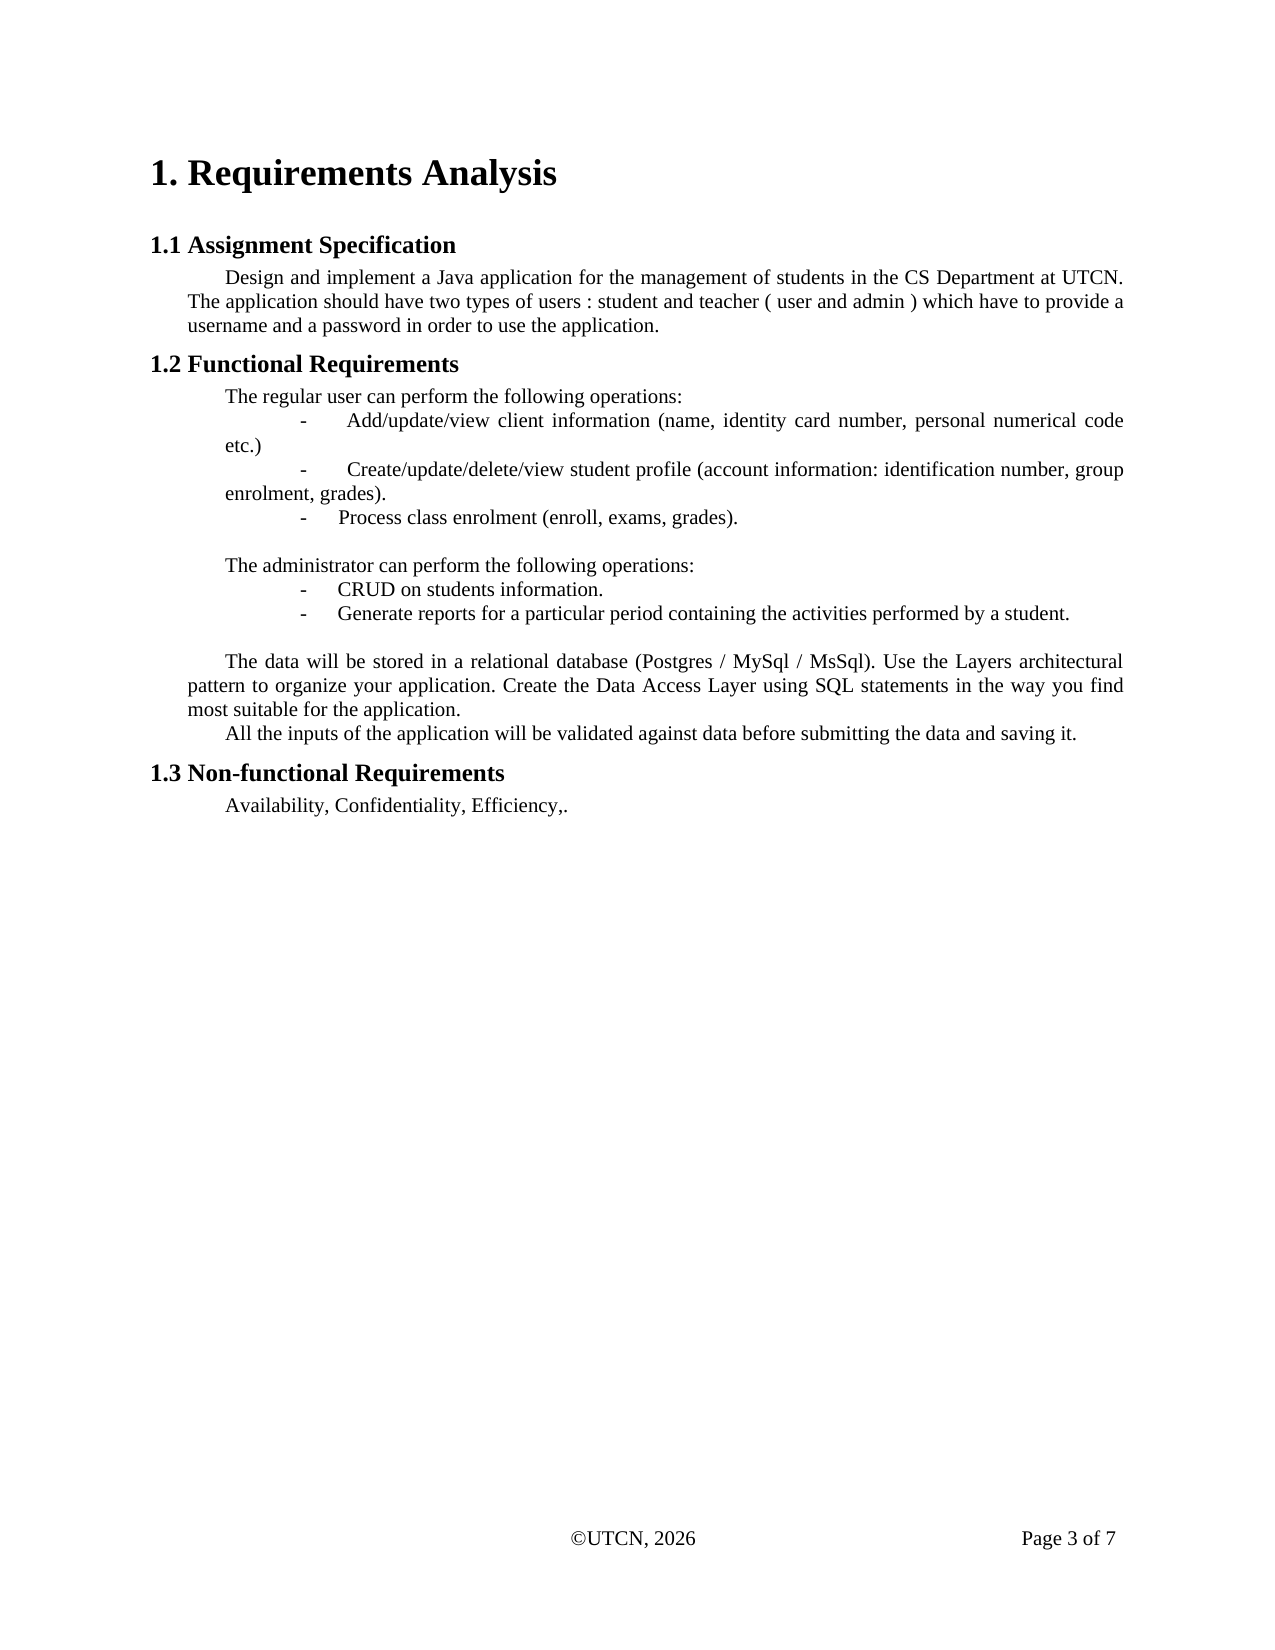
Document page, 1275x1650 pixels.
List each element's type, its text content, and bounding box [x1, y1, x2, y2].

title 1. Requirements Analysis [150, 150, 1125, 193]
text Availability, Confidentiality, Efficiency,. [225, 793, 1125, 817]
text - Create/update/delete/view student profile (account information: identification number, group enrolment, grades). [225, 457, 1125, 505]
subtitle Functional Requirements [150, 349, 1125, 378]
text The data will be stored in a relational database (Postgres / MySql / MsSql). Use the Layers architectural pattern to organize your application. Create the Data Access Layer using SQL statements in the way you find most suitable for the application. [187, 649, 1125, 721]
list Generate reports for a particular period containing the activities performed by a student. [300, 601, 1125, 625]
text The administrator can perform the following operations: [225, 553, 1125, 577]
text Design and implement a Java application for the management of students in the CS Department at UTCN. The application should have two types of users : student and teacher ( user and admin ) which have to provide a username and a password in order to use the application. [187, 265, 1125, 337]
subtitle Non-functional Requirements [150, 758, 1125, 787]
text - Process class enrolment (enroll, exams, grades). [225, 505, 1125, 529]
list CRUD on students information. [300, 577, 1125, 601]
text All the inputs of the application will be validated against data before submitting the data and saving it. [187, 721, 1125, 745]
text The regular user can perform the following operations: [225, 384, 1125, 408]
subtitle Assignment Specification [150, 230, 1125, 258]
text - Add/update/view client information (name, identity card number, personal numerical code etc.) [225, 408, 1125, 457]
